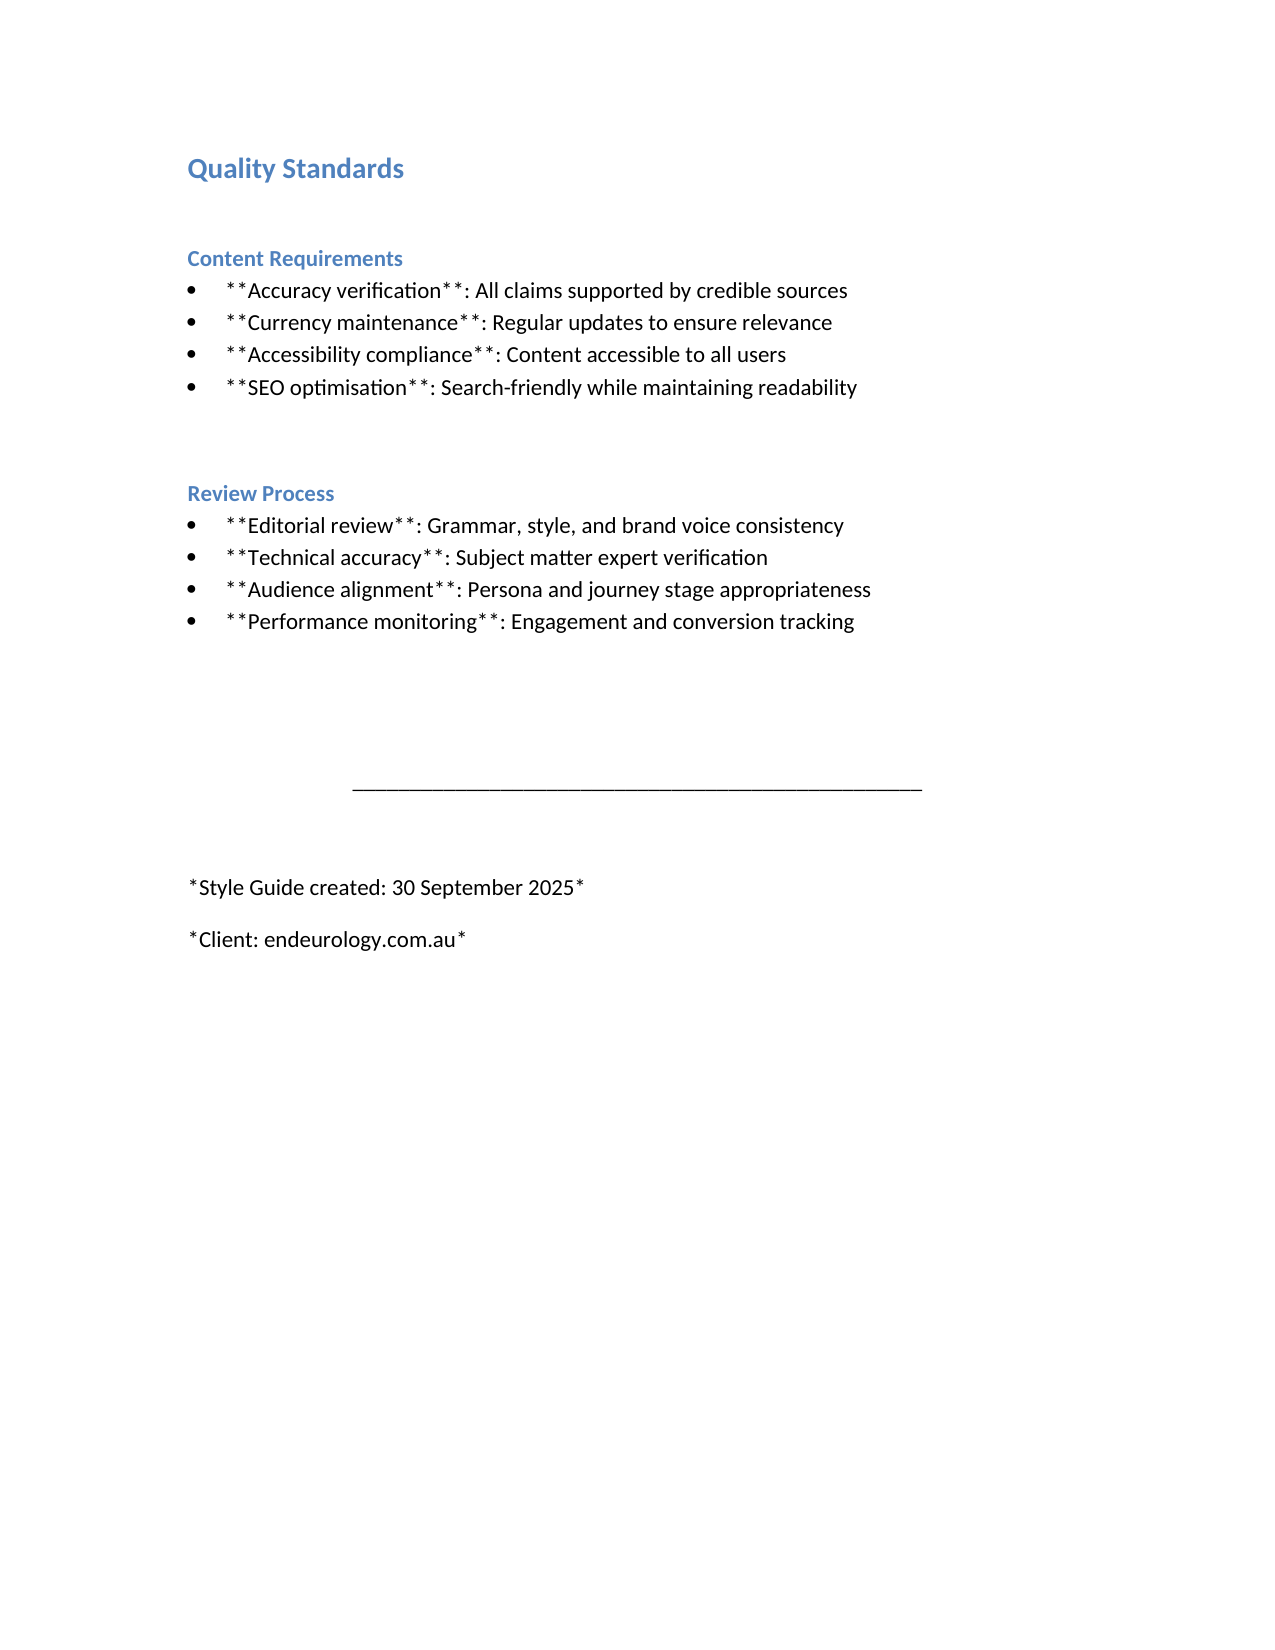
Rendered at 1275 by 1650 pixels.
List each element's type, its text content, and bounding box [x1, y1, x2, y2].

list **Accuracy verification**: All claims supported by credible sources [187, 276, 1087, 304]
list **Accessibility compliance**: Content accessible to all users [187, 341, 1087, 368]
subtitle Review Process [187, 479, 1087, 507]
subtitle Content Requirements [187, 244, 1087, 272]
list **SEO optimisation**: Search-friendly while maintaining readability [187, 373, 1087, 401]
subtitle Quality Standards [187, 150, 1087, 186]
list **Editorial review**: Grammar, style, and brand voice consistency [187, 511, 1087, 539]
list **Audience alignment**: Persona and journey stage appropriateness [187, 575, 1087, 603]
list **Currency maintenance**: Regular updates to ensure relevance [187, 308, 1087, 336]
text __________________________________________________ [187, 767, 1087, 794]
list **Performance monitoring**: Engagement and conversion tracking [187, 607, 1087, 636]
list **Technical accuracy**: Subject matter expert verification [187, 543, 1087, 571]
text *Style Guide created: 30 September 2025* [187, 873, 1087, 901]
text *Client: endeurology.com.au* [187, 926, 1087, 954]
